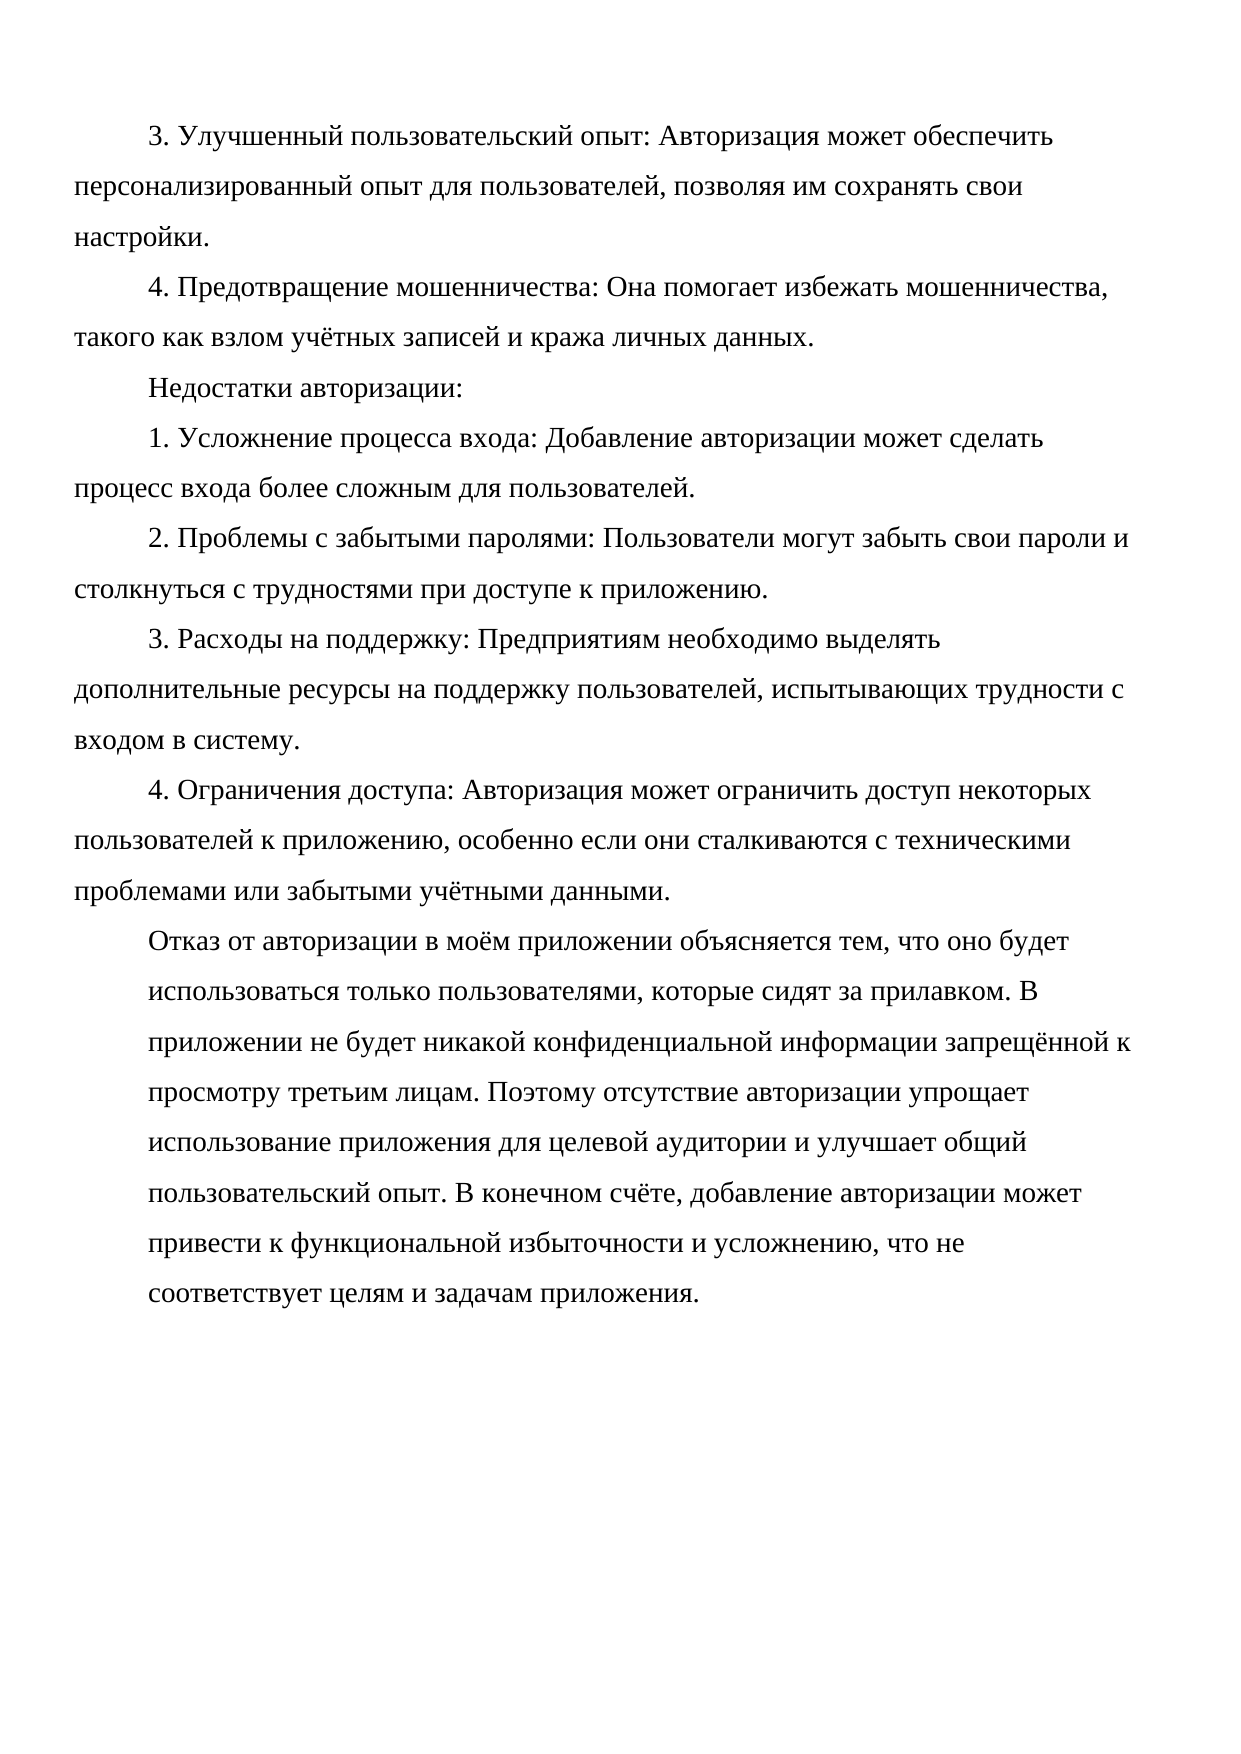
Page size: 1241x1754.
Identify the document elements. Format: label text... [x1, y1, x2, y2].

text 3. Расходы на поддержку: Предприятиям необходимо выделять дополнительные ресурсы на поддержку пользователей, испытывающих трудности с входом в систему. [74, 621, 1137, 755]
text Отказ от авторизации в моём приложении объясняется тем, что оно будет использоваться только пользователями, которые сидят за прилавком. В приложении не будет никакой конфиденциальной информации запрещённой к просмотру третьим лицам. Поэтому отсутствие авторизации упрощает использование приложения для целевой аудитории и улучшает общий пользовательский опыт. В конечном счёте, добавление авторизации может привести к функциональной избыточности и усложнению, что не соответствует целям и задачам приложения. [148, 923, 1137, 1309]
text 2. Проблемы с забытыми паролями: Пользователи могут забыть свои пароли и столкнуться с трудностями при доступе к приложению. [74, 521, 1137, 604]
text 1. Усложнение процесса входа: Добавление авторизации может сделать процесс входа более сложным для пользователей. [74, 420, 1137, 504]
text 3. Улучшенный пользовательский опыт: Авторизация может обеспечить персонализированный опыт для пользователей, позволяя им сохранять свои настройки. [74, 118, 1137, 252]
text Недостатки авторизации: [74, 370, 1137, 403]
text 4. Ограничения доступа: Авторизация может ограничить доступ некоторых пользователей к приложению, особенно если они сталкиваются с техническими проблемами или забытыми учётными данными. [74, 772, 1137, 906]
text 4. Предотвращение мошенничества: Она помогает избежать мошенничества, такого как взлом учётных записей и кража личных данных. [74, 269, 1137, 353]
